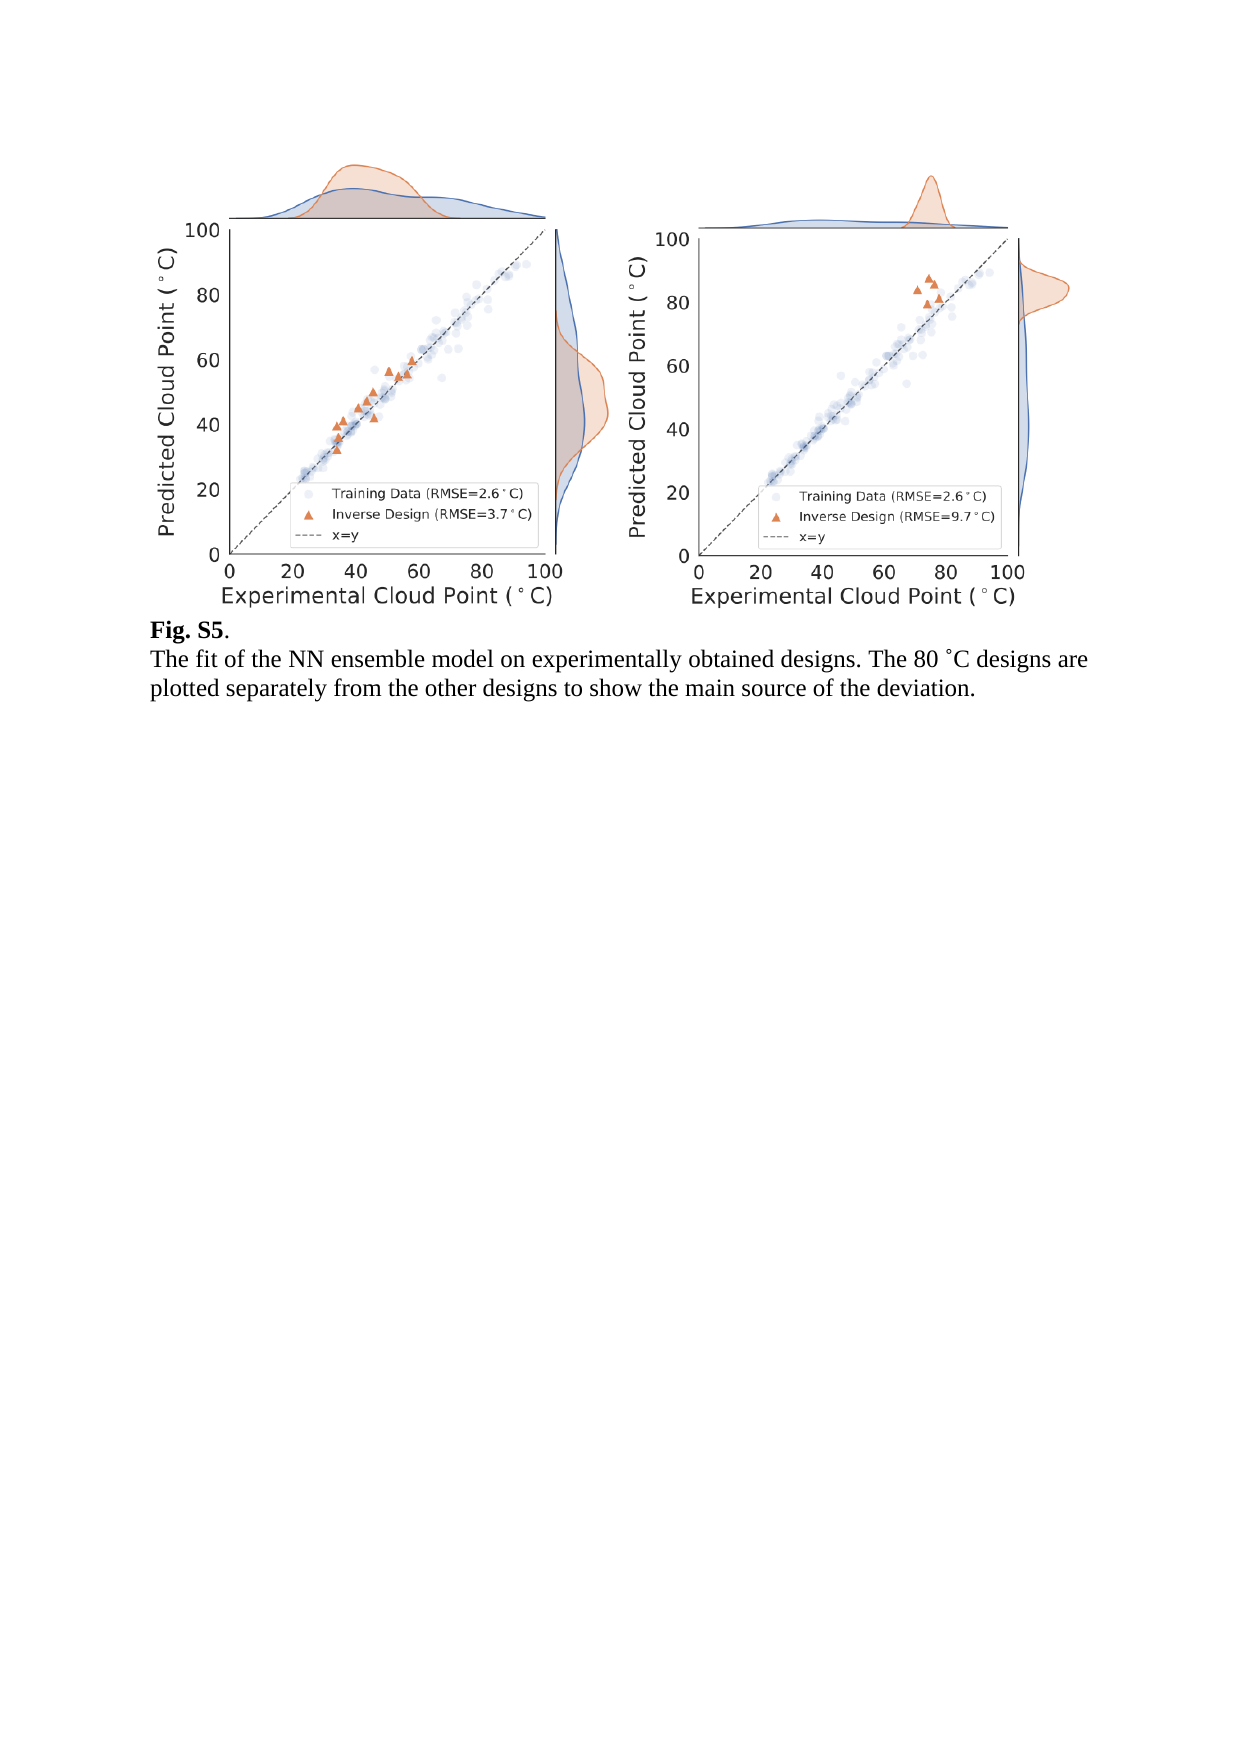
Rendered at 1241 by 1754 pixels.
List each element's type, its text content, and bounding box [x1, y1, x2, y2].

text Fig. S5. [150, 616, 1090, 644]
text The fit of the NN ensemble model on experimentally obtained designs. The 80 ˚C designs are plotted separately from the other designs to show the main source of the deviation. [150, 644, 1090, 702]
